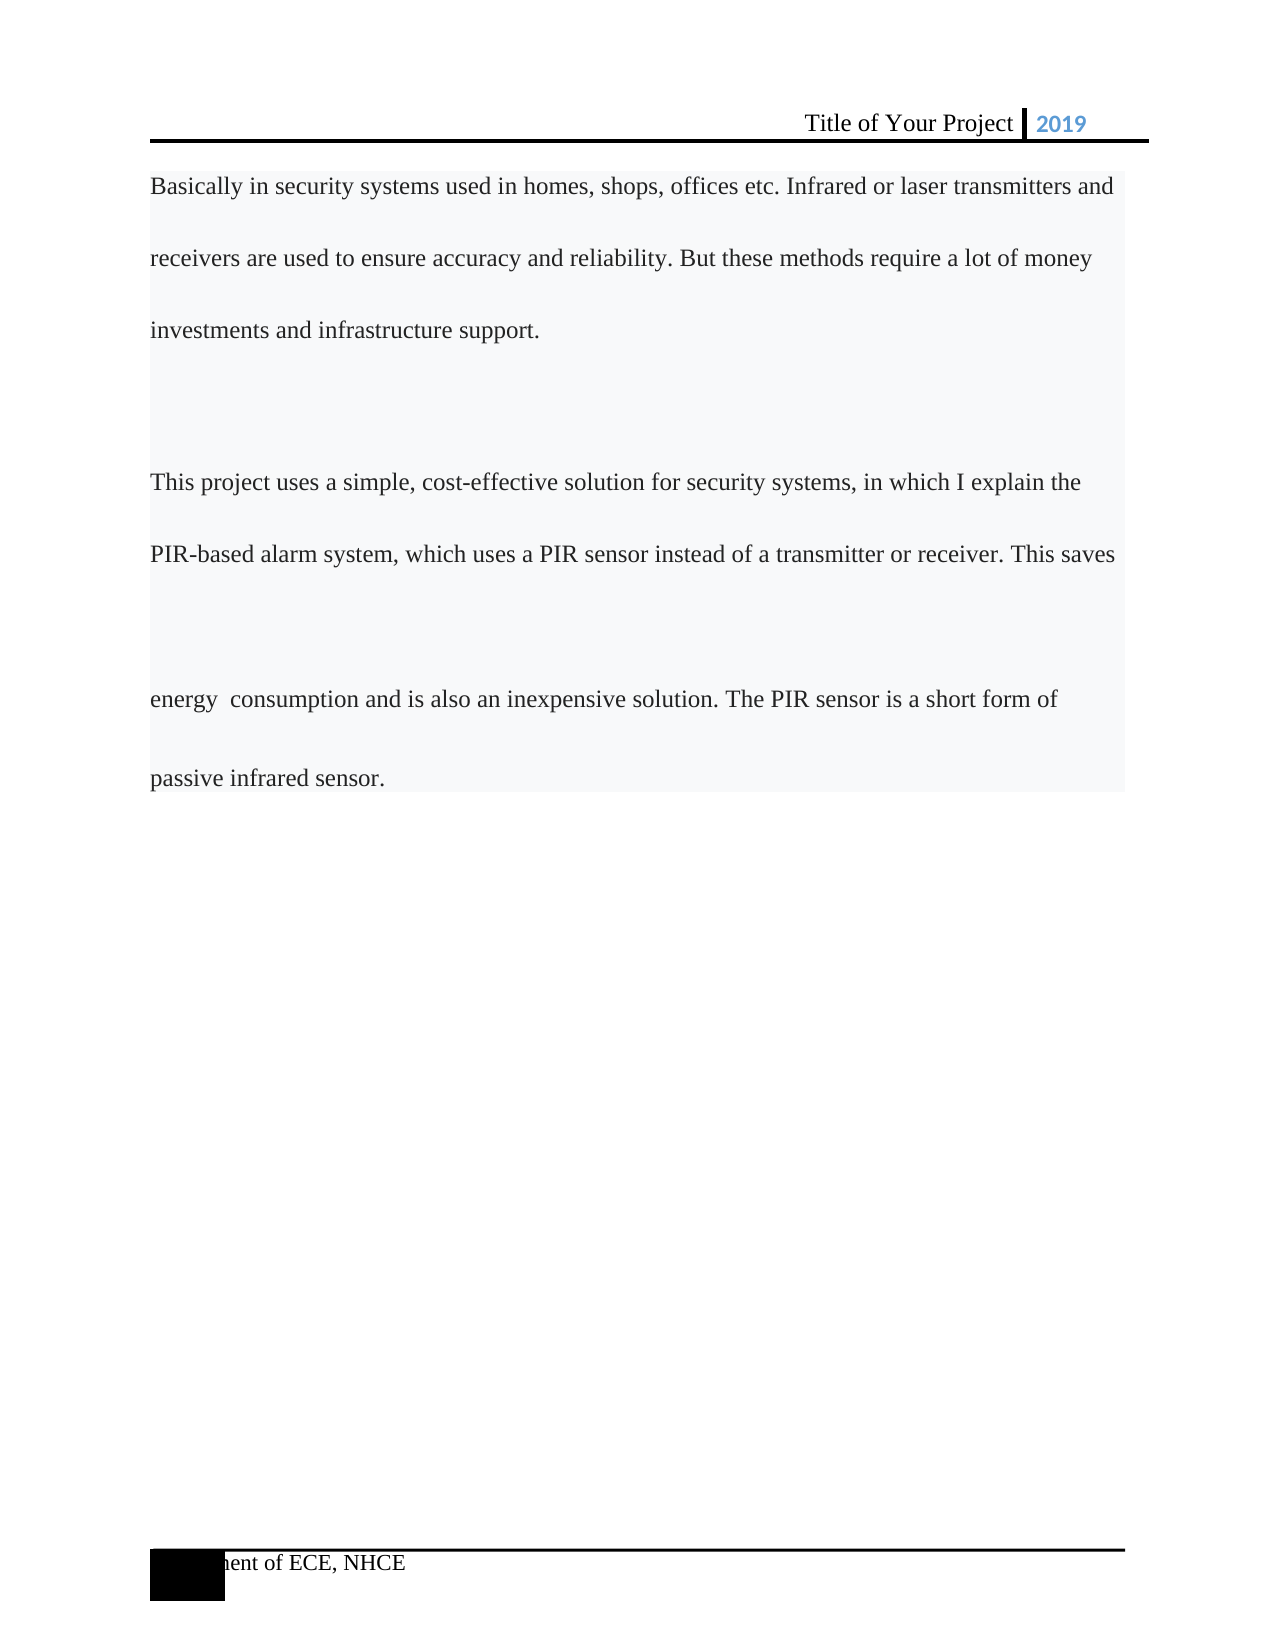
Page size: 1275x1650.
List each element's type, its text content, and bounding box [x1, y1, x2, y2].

text This project uses a simple, cost-effective solution for security systems, in which I explain the PIR-based alarm system, which uses a PIR sensor instead of a transmitter or receiver. This saves energy consumption and is also an inexpensive solution. The PIR sensor is a short form of passive infrared sensor. [150, 467, 1125, 792]
text Basically in security systems used in homes, shops, offices etc. Infrared or laser transmitters and receivers are used to ensure accuracy and reliability. But these methods require a lot of money investments and infrastructure support. [150, 171, 1125, 344]
